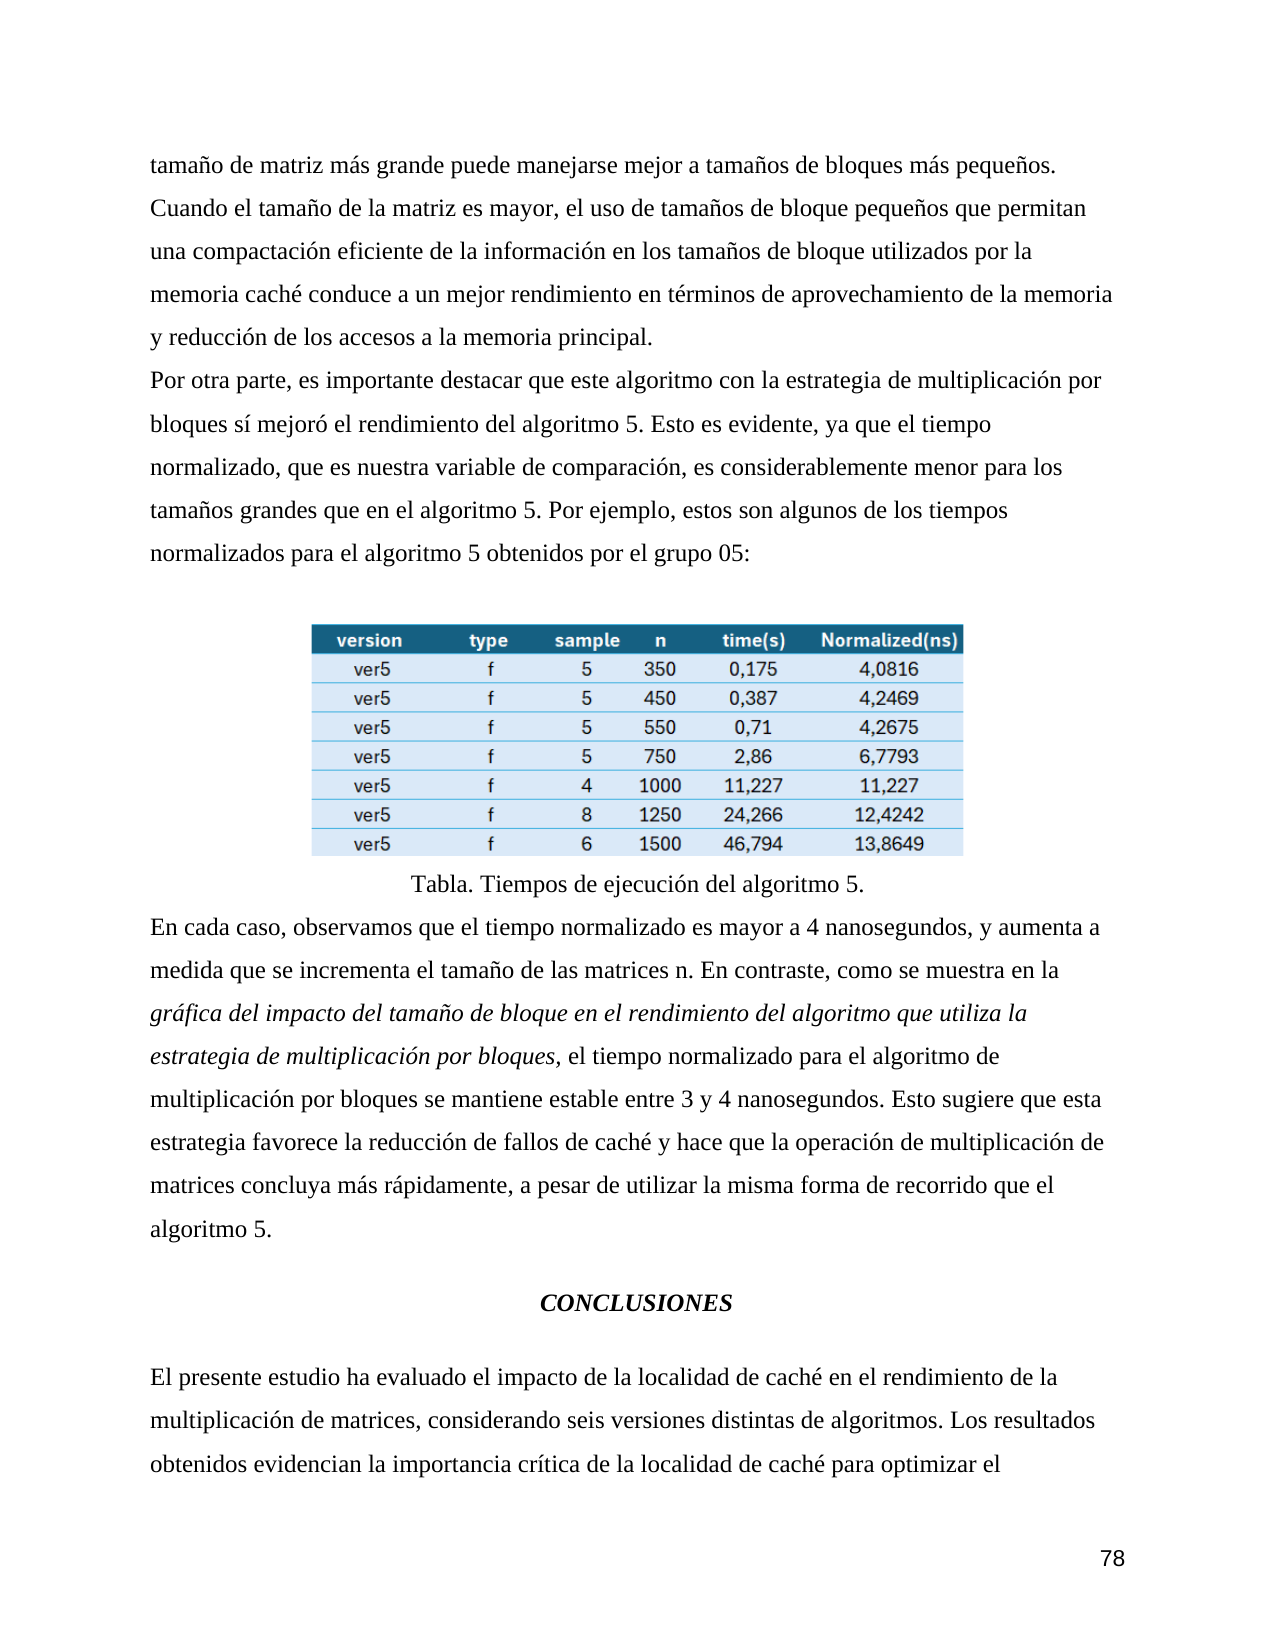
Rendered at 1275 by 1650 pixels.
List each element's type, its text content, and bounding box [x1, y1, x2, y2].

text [150, 150, 1125, 351]
text Por otra parte, es importante destacar que este algoritmo con la estrategia de multiplicación por bloques sí mejoró el rendimiento del algoritmo 5. Esto es evidente, ya que el tiempo normalizado, que es nuestra variable de comparación, es considerablemente menor para los tamaños grandes que en el algoritmo 5. Por ejemplo, estos son algunos de los tiempos normalizados para el algoritmo 5 obtenidos por el grupo 05: [150, 366, 1125, 567]
text En cada caso, observamos que el tiempo normalizado es mayor a 4 nanosegundos, y aumenta a medida que se incrementa el tamaño de las matrices n. En contraste, como se muestra en la gráfica del impacto del tamaño de bloque en el rendimiento del algoritmo que utiliza la estrategia de multiplicación por bloques, el tiempo normalizado para el algoritmo de multiplicación por bloques se mantiene estable entre 3 y 4 nanosegundos. Esto sugiere que esta estrategia favorece la reducción de fallos de caché y hace que la operación de multiplicación de matrices concluya más rápidamente, a pesar de utilizar la misma forma de recorrido que el algoritmo 5. [150, 912, 1125, 1242]
text Tabla. Tiempos de ejecución del algoritmo 5. [150, 869, 1125, 897]
picture [311, 624, 964, 856]
subtitle CONCLUSIONES [150, 1288, 1125, 1317]
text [150, 1362, 1125, 1477]
